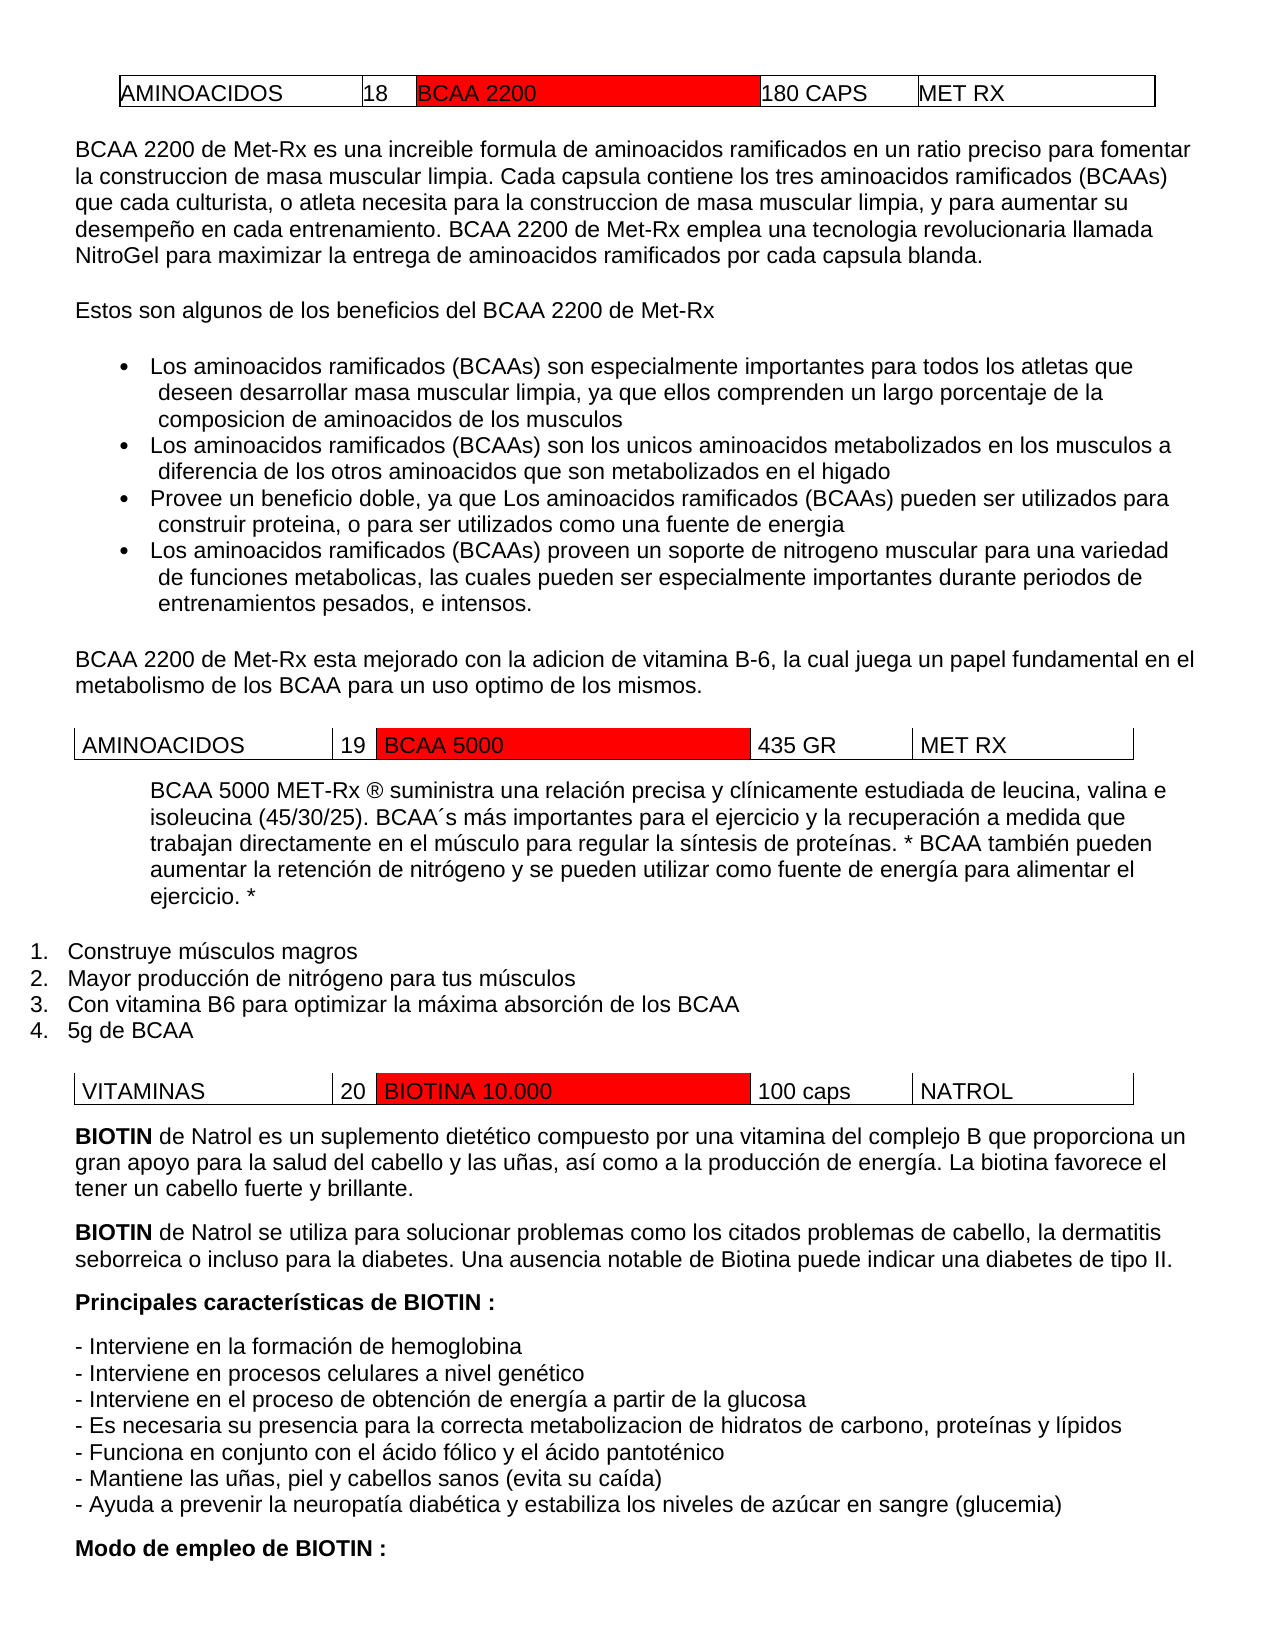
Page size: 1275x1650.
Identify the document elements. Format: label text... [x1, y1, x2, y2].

table_header BIOTINA 10.000 [377, 1073, 750, 1104]
table_cell MET RX [919, 76, 1154, 106]
table_cell BCAA 2200 [417, 76, 760, 106]
table_header BCAA 5000 [377, 728, 750, 759]
text Estos son algunos de los beneficios del BCAA 2200 de Met-Rx [75, 297, 1200, 324]
list Mayor producción de nitrógeno para tus músculos [30, 964, 1200, 991]
text BCAA 2200 de Met-Rx esta mejorado con la adicion de vitamina B-6, la cual juega un papel fundamental en el metabolismo de los BCAA para un uso optimo de los mismos. [75, 646, 1200, 698]
table_header MET RX [913, 728, 1133, 759]
table_header 100 caps [751, 1073, 912, 1104]
table_header 20 [333, 1073, 376, 1104]
text BIOTIN de Natrol se utiliza para solucionar problemas como los citados problemas de cabello, la dermatitis seborreica o incluso para la diabetes. Una ausencia notable de Biotina puede indicar una diabetes de tipo II. [75, 1219, 1200, 1272]
table_header AMINOACIDOS [75, 728, 332, 759]
table_header 19 [333, 728, 376, 759]
list BCAA 5000 MET-Rx ® suministra una relación precisa y clínicamente estudiada de leucina, valina e isoleucina (45/30/25). BCAA´s más importantes para el ejercicio y la recuperación a medida que trabajan directamente en el músculo para regular la síntesis de proteínas. * BCAA también pueden aumentar la retención de nitrógeno y se pueden utilizar como fuente de energía para alimentar el ejercicio. * [150, 777, 1200, 909]
text Modo de empleo de BIOTIN : [75, 1535, 1200, 1562]
table_header VITAMINAS [75, 1073, 332, 1104]
list Construye músculos magros [30, 938, 1200, 964]
table_header 435 GR [751, 728, 912, 759]
text BCAA 2200 de Met-Rx es una increible formula de aminoacidos ramificados en un ratio preciso para fomentar la construccion de masa muscular limpia. Cada capsula contiene los tres aminoacidos ramificados (BCAAs) que cada culturista, o atleta necesita para la construccion de masa muscular limpia, y para aumentar su desempeño en cada entrenamiento. BCAA 2200 de Met-Rx emplea una tecnologia revolucionaria llamada NitroGel para maximizar la entrega de aminoacidos ramificados por cada capsula blanda. [75, 136, 1200, 268]
list 5g de BCAA [30, 1017, 1200, 1044]
list Los aminoacidos ramificados (BCAAs) proveen un soporte de nitrogeno muscular para una variedad de funciones metabolicas, las cuales pueden ser especialmente importantes durante periodos de entrenamientos pesados, e intensos. [120, 537, 1200, 616]
table_cell 180 CAPS [761, 76, 918, 106]
list Con vitamina B6 para optimizar la máxima absorción de los BCAA [30, 991, 1200, 1017]
list Provee un beneficio doble, ya que Los aminoacidos ramificados (BCAAs) pueden ser utilizados para construir proteina, o para ser utilizados como una fuente de energia [120, 485, 1200, 537]
list Los aminoacidos ramificados (BCAAs) son los unicos aminoacidos metabolizados en los musculos a diferencia de los otros aminoacidos que son metabolizados en el higado [120, 432, 1200, 485]
table_cell 18 [363, 76, 416, 106]
list Los aminoacidos ramificados (BCAAs) son especialmente importantes para todos los atletas que deseen desarrollar masa muscular limpia, ya que ellos comprenden un largo porcentaje de la composicion de aminoacidos de los musculos [120, 353, 1200, 432]
text - Interviene en la formación de hemoglobina - Interviene en procesos celulares a nivel genético - Interviene en el proceso de obtención de energía a partir de la glucosa - Es necesaria su presencia para la correcta metabolizacion de hidratos de carbono, proteínas y lípidos - Funciona en conjunto con el ácido fólico y el ácido pantoténico - Mantiene las uñas, piel y cabellos sanos (evita su caída) - Ayuda a prevenir la neuropatía diabética y estabiliza los niveles de azúcar en sangre (glucemia) [75, 1333, 1200, 1518]
text Principales características de BIOTIN : [75, 1289, 1200, 1316]
table_header NATROL [913, 1073, 1133, 1104]
table_cell AMINOACIDOS [121, 76, 362, 106]
text BIOTIN de Natrol es un suplemento dietético compuesto por una vitamina del complejo B que proporciona un gran apoyo para la salud del cabello y las uñas, así como a la producción de energía. La biotina favorece el tener un cabello fuerte y brillante. [75, 1123, 1200, 1202]
